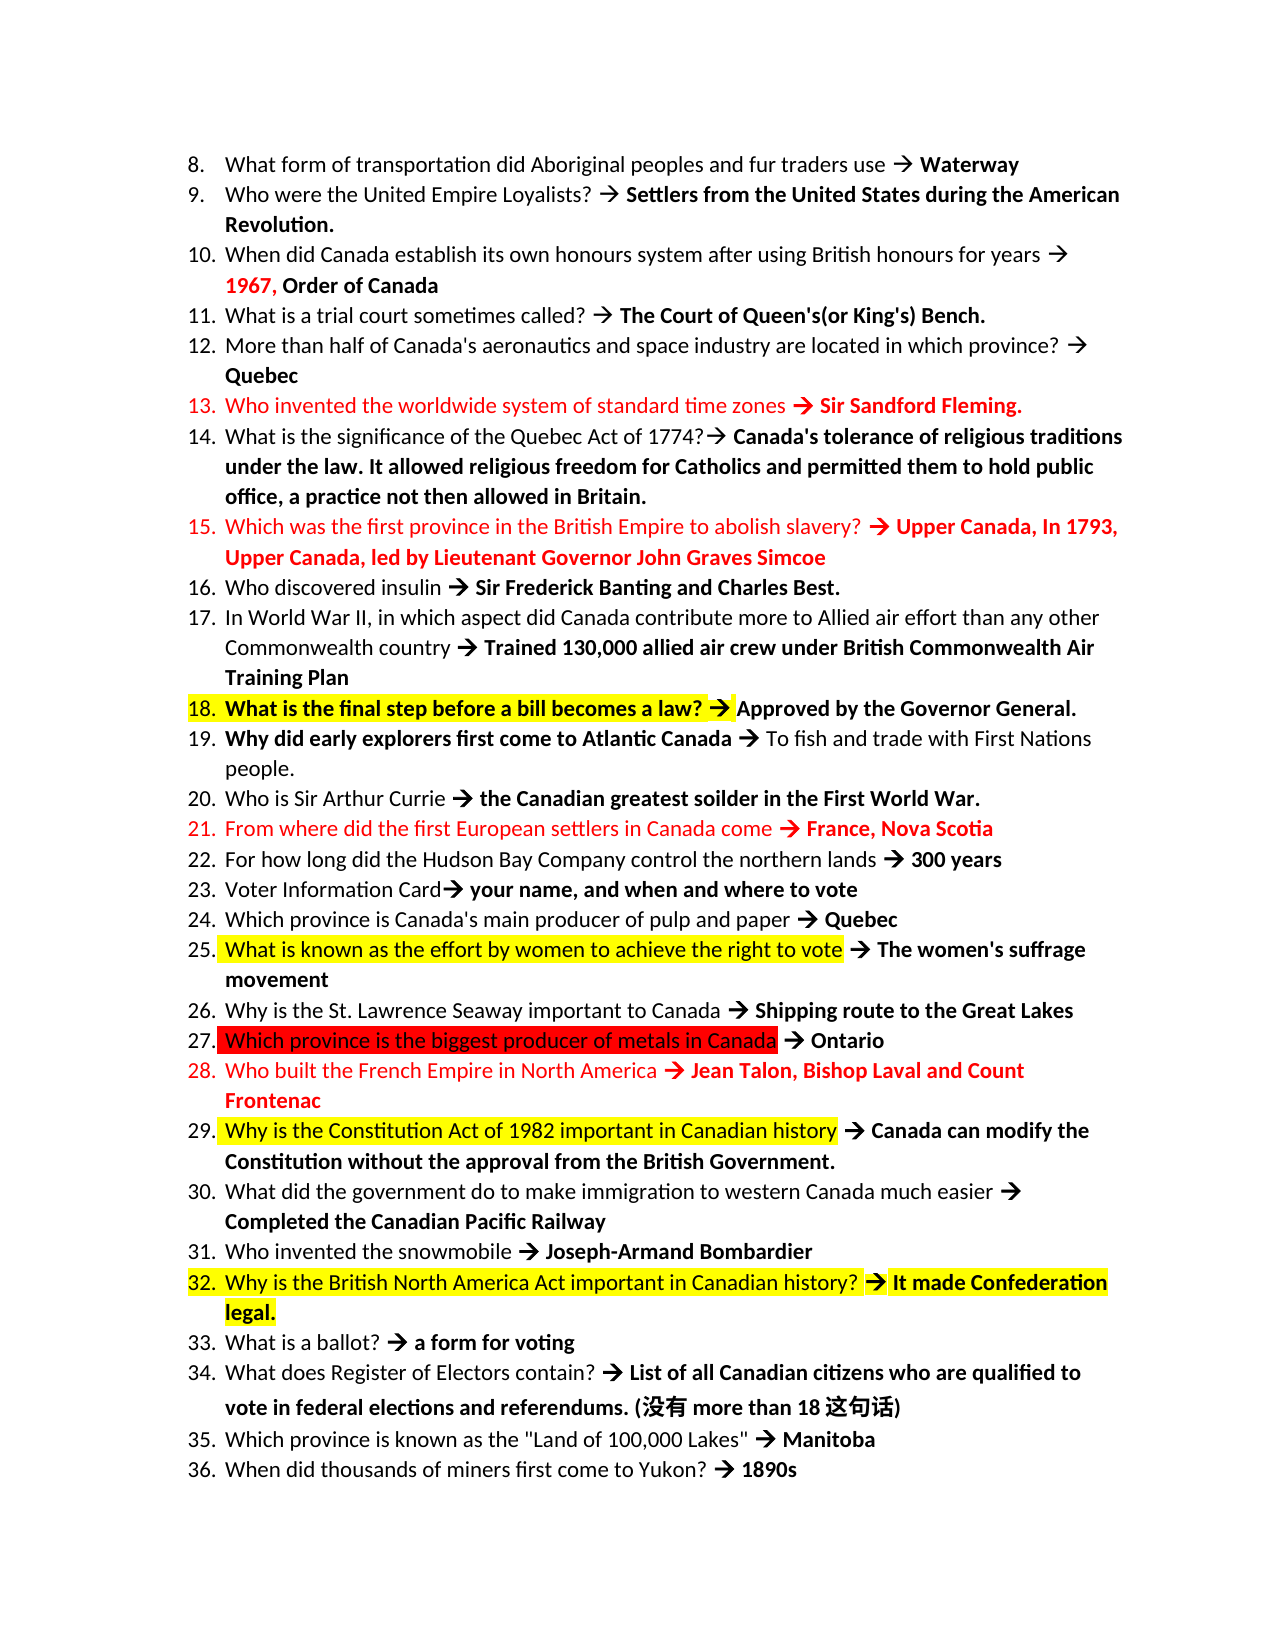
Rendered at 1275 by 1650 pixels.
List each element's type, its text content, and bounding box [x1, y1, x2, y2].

list Which province is known as the "Land of 100,000 Lakes" Manitoba [187, 1425, 1125, 1453]
list Why is the Constitution Act of 1982 important in Canadian history Canada can modify the Constitution without the approval from the British Government. [187, 1117, 1125, 1175]
list When did thousands of miners first come to Yukon? 1890s [187, 1455, 1125, 1483]
list From where did the first European settlers in Canada come France, Nova Scotia [187, 814, 1125, 843]
list Who invented the worldwide system of standard time zones Sir Sandford Fleming. [187, 392, 1125, 420]
list What does Register of Electors contain? List of all Canadian citizens who are qualified to vote in federal elections and referendums. (没有more than 18这句话) [187, 1358, 1125, 1422]
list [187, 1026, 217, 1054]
list What did the government do to make immigration to western Canada much easier Completed the Canadian Pacific Railway [187, 1177, 1125, 1235]
list Why is the British North America Act important in Canadian history? It made Confederation legal. [187, 1268, 1125, 1326]
list What is the significance of the Quebec Act of 1774? Canada's tolerance of religious traditions under the law. It allowed religious freedom for Catholics and permitted them to hold public office, a practice not then allowed in Britain. [187, 422, 1125, 510]
list Voter Information Card your name, and when and where to vote [187, 875, 1125, 903]
list More than half of Canada's aeronautics and space industry are located in which province? Quebec [187, 331, 1125, 389]
list What is known as the effort by women to achieve the right to vote The women's suffrage movement [187, 935, 1125, 994]
list In World War II, in which aspect did Canada contribute more to Allied air effort than any other Commonwealth country Trained 130,000 allied air crew under British Commonwealth Air Training Plan [187, 603, 1125, 692]
list Who were the United Empire Loyalists? Settlers from the United States during the American Revolution. [187, 180, 1125, 238]
list Which province is Canada's main producer of pulp and paper Quebec [187, 905, 1125, 933]
list Which was the first province in the British Empire to abolish slavery? Upper Canada, In 1793, Upper Canada, led by Lieutenant Governor John Graves Simcoe [187, 512, 1125, 571]
list Why did early explorers first come to Atlantic Canada To fish and trade with First Nations people. [187, 724, 1125, 782]
list Who built the French Empire in North America Jean Talon, Bishop Laval and Count Frontenac [187, 1056, 1125, 1114]
list When did Canada establish its own honours system after using British honours for years 1967, Order of Canada [187, 241, 1125, 299]
list Who is Sir Arthur Currie the Canadian greatest soilder in the First World War. [187, 784, 1125, 812]
list What form of transportation did Aboriginal peoples and fur traders use Waterway [187, 150, 1125, 178]
list Who invented the snowmobile Joseph-Armand Bombardier [187, 1237, 1125, 1266]
list Which province is the biggest producer of metals in Canada Ontario [778, 1026, 1125, 1054]
list Who discovered insulin Sir Frederick Banting and Charles Best. [187, 573, 1125, 601]
list For how long did the Hudson Bay Company control the northern lands 300 years [187, 845, 1125, 873]
list What is a trial court sometimes called? The Court of Queen's(or King's) Bench. [187, 301, 1125, 329]
list Why is the St. Lawrence Seaway important to Canada Shipping route to the Great Lakes [187, 996, 1125, 1024]
list What is the final step before a bill becomes a law? Approved by the Governor General. [736, 694, 1125, 722]
list What is a ballot? a form for voting [187, 1328, 1125, 1356]
